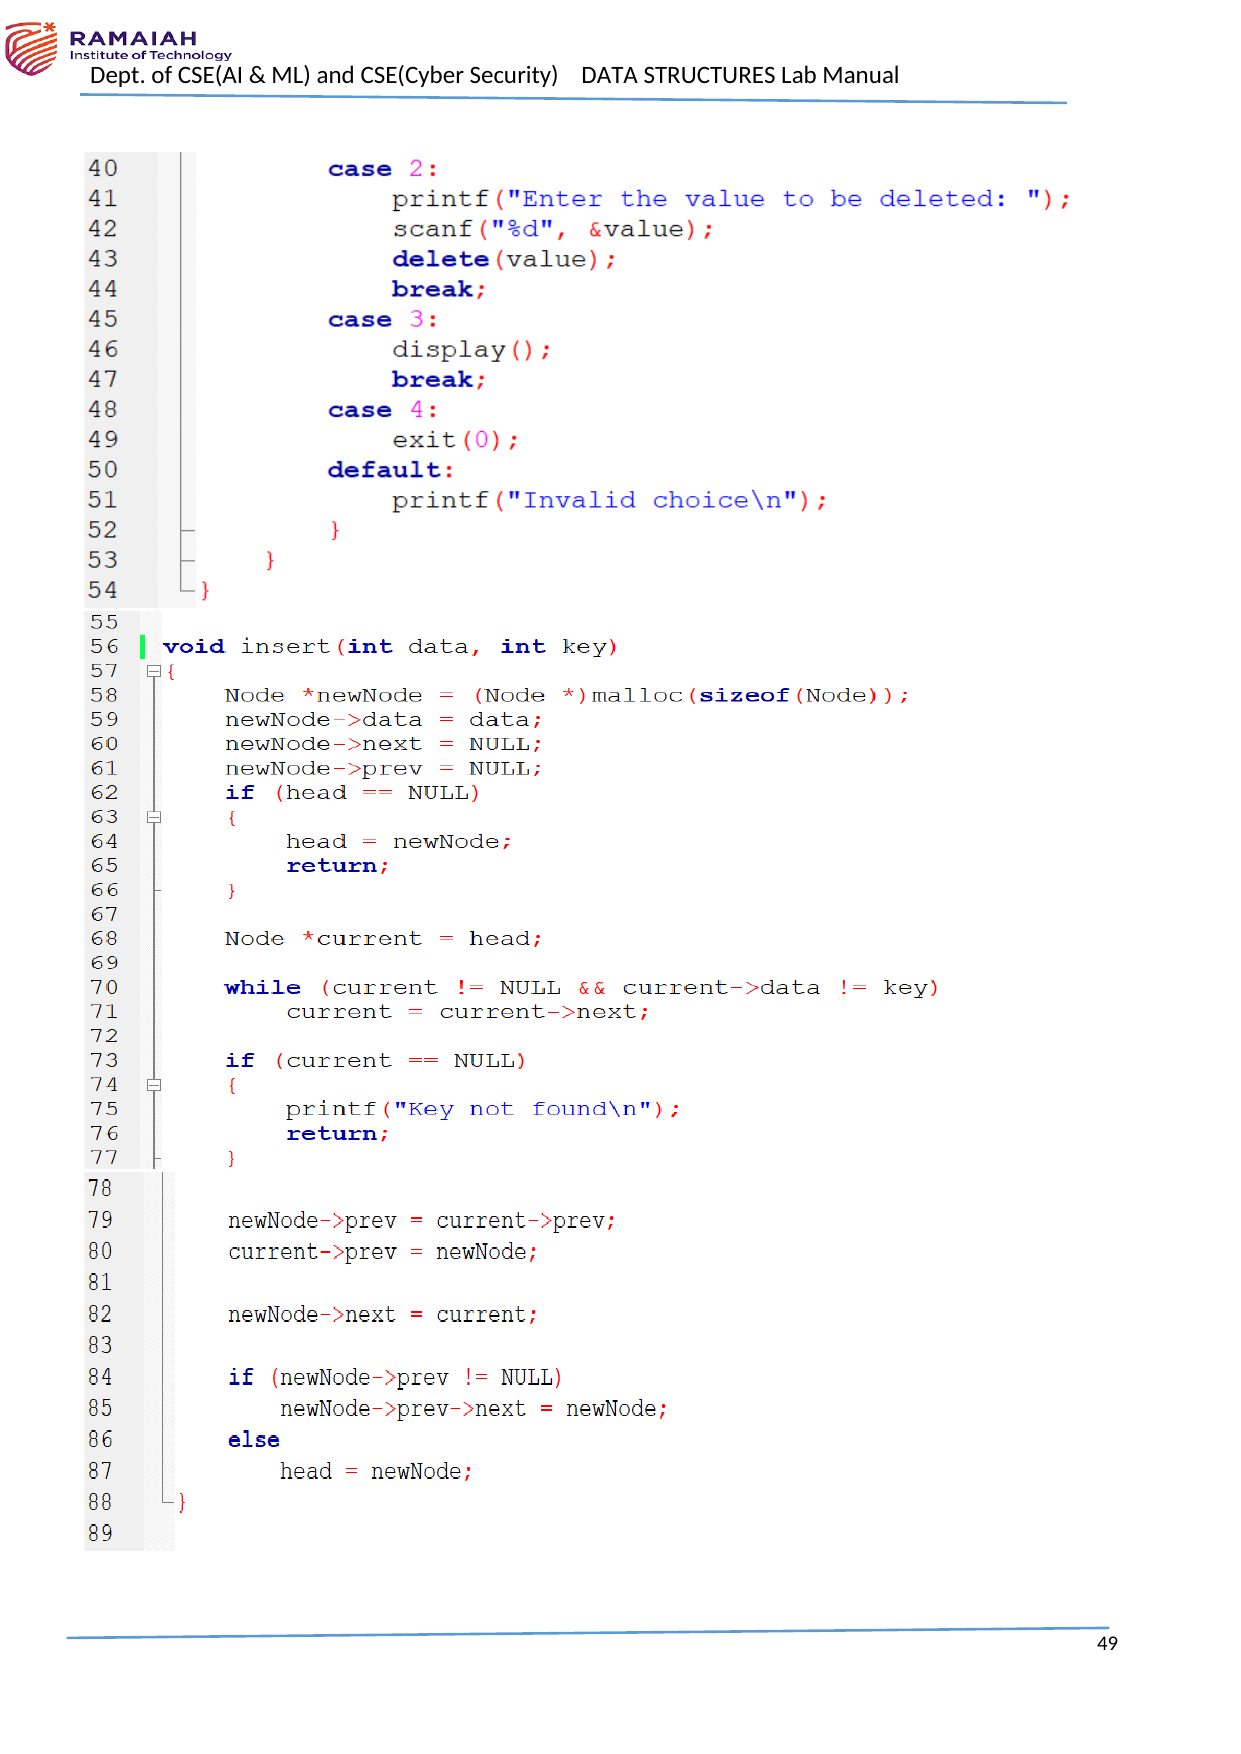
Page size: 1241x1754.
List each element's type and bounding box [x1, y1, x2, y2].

picture [0, 16, 235, 79]
picture [154, 73, 161, 79]
picture [94, 69, 102, 79]
picture [84, 611, 945, 1169]
picture [84, 1172, 701, 1551]
picture [84, 152, 1078, 608]
